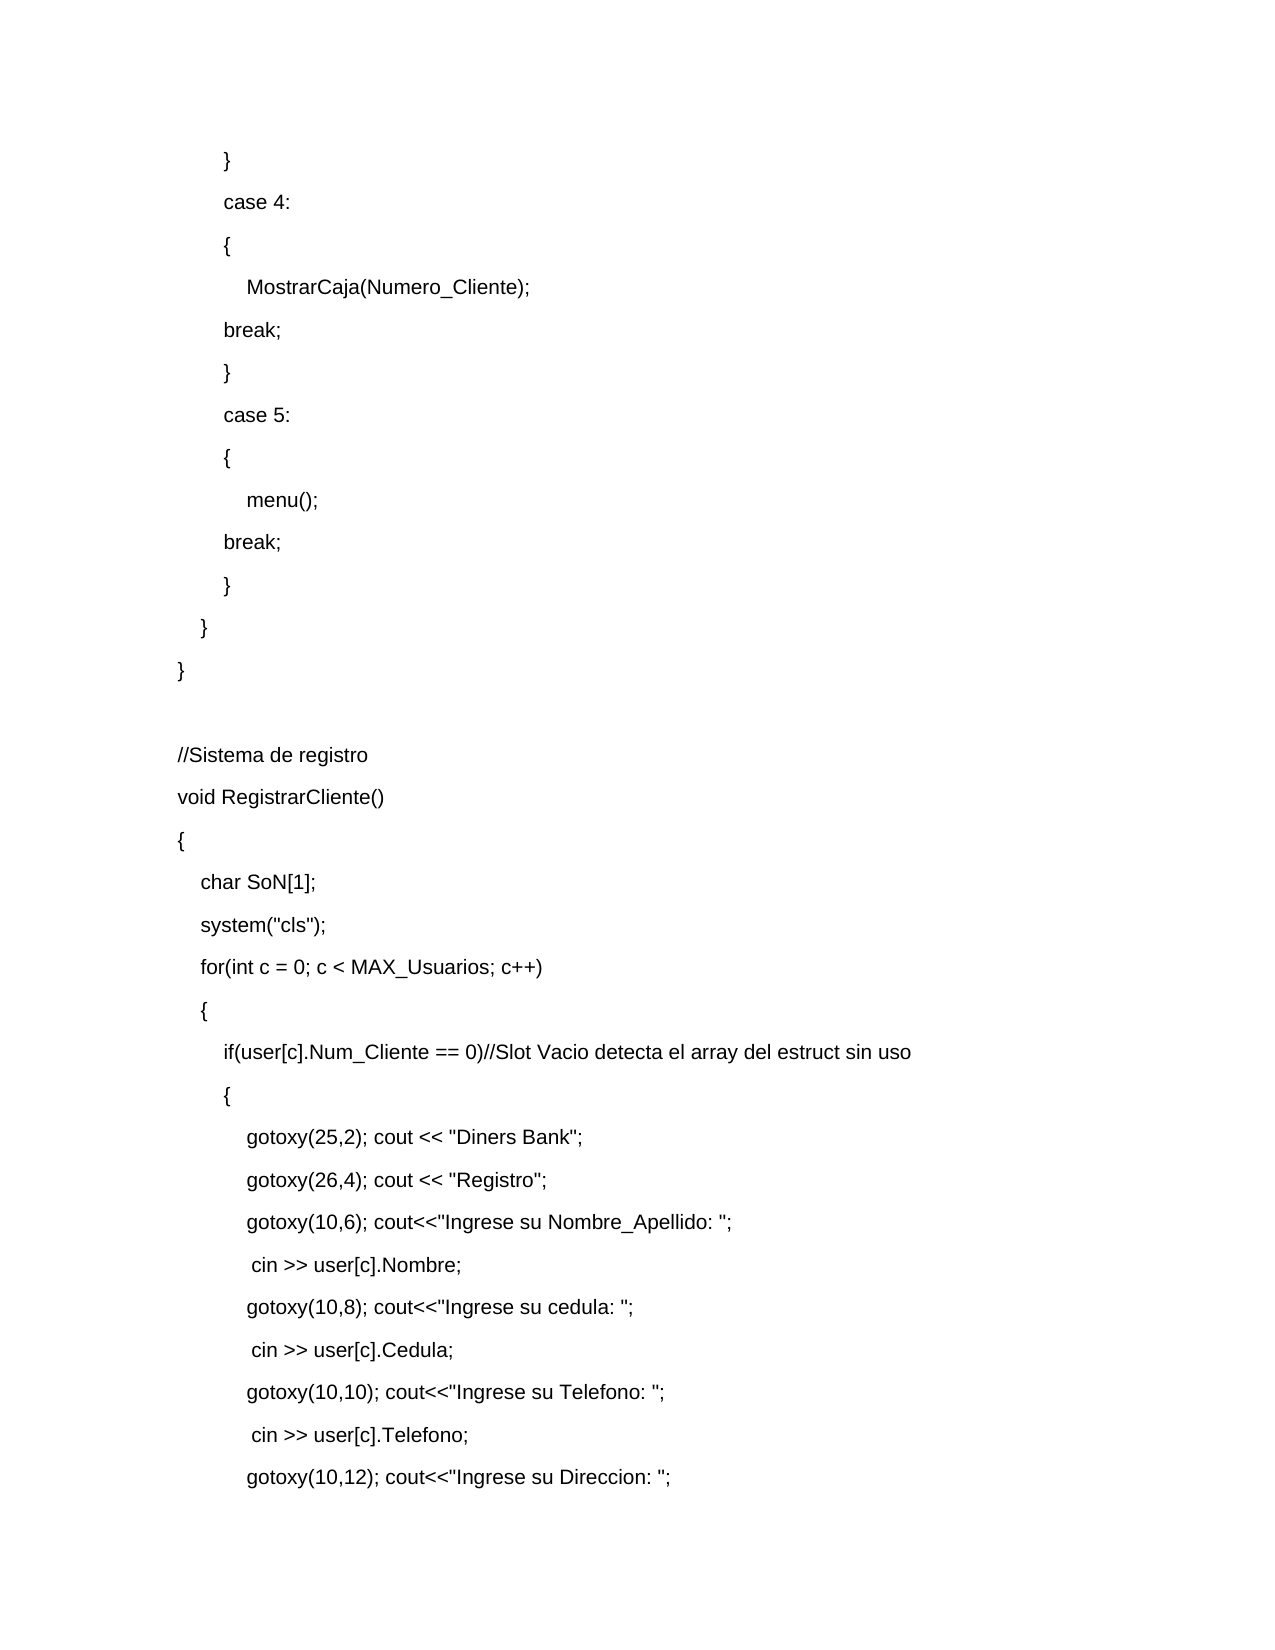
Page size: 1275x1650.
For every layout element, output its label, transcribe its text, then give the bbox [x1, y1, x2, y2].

text } [177, 360, 1098, 384]
text gotoxy(25,2); cout << "Diners Bank"; [177, 1125, 1098, 1149]
text } [177, 148, 1098, 172]
text for(int c = 0; c < MAX_Usuarios; c++) [177, 955, 1098, 979]
text gotoxy(10,8); cout<<"Ingrese su cedula: "; [177, 1295, 1098, 1319]
text case 4: [177, 190, 1098, 214]
text menu(); [177, 488, 1098, 512]
text } [177, 573, 1098, 597]
text { [177, 998, 1098, 1022]
text } [177, 615, 1098, 639]
text char SoN[1]; [177, 870, 1098, 894]
text } [177, 658, 1098, 682]
text MostrarCaja(Numero_Cliente); [177, 275, 1098, 299]
text { [177, 1083, 1098, 1107]
text if(user[c].Num_Cliente == 0)//Slot Vacio detecta el array del estruct sin uso [177, 1040, 1098, 1064]
text //Sistema de registro [177, 743, 1098, 767]
text case 5: [177, 403, 1098, 427]
text gotoxy(10,12); cout<<"Ingrese su Direccion: "; [177, 1465, 1098, 1489]
text cin >> user[c].Nombre; [177, 1253, 1098, 1277]
text cin >> user[c].Cedula; [177, 1338, 1098, 1362]
text break; [177, 530, 1098, 554]
text { [177, 445, 1098, 469]
text break; [177, 318, 1098, 342]
text { [177, 233, 1098, 257]
text cin >> user[c].Telefono; [177, 1423, 1098, 1447]
text gotoxy(26,4); cout << "Registro"; [177, 1168, 1098, 1192]
text void RegistrarCliente() [177, 785, 1098, 809]
text gotoxy(10,10); cout<<"Ingrese su Telefono: "; [177, 1380, 1098, 1404]
text system("cls"); [177, 913, 1098, 937]
text gotoxy(10,6); cout<<"Ingrese su Nombre_Apellido: "; [177, 1210, 1098, 1234]
text { [177, 828, 1098, 852]
